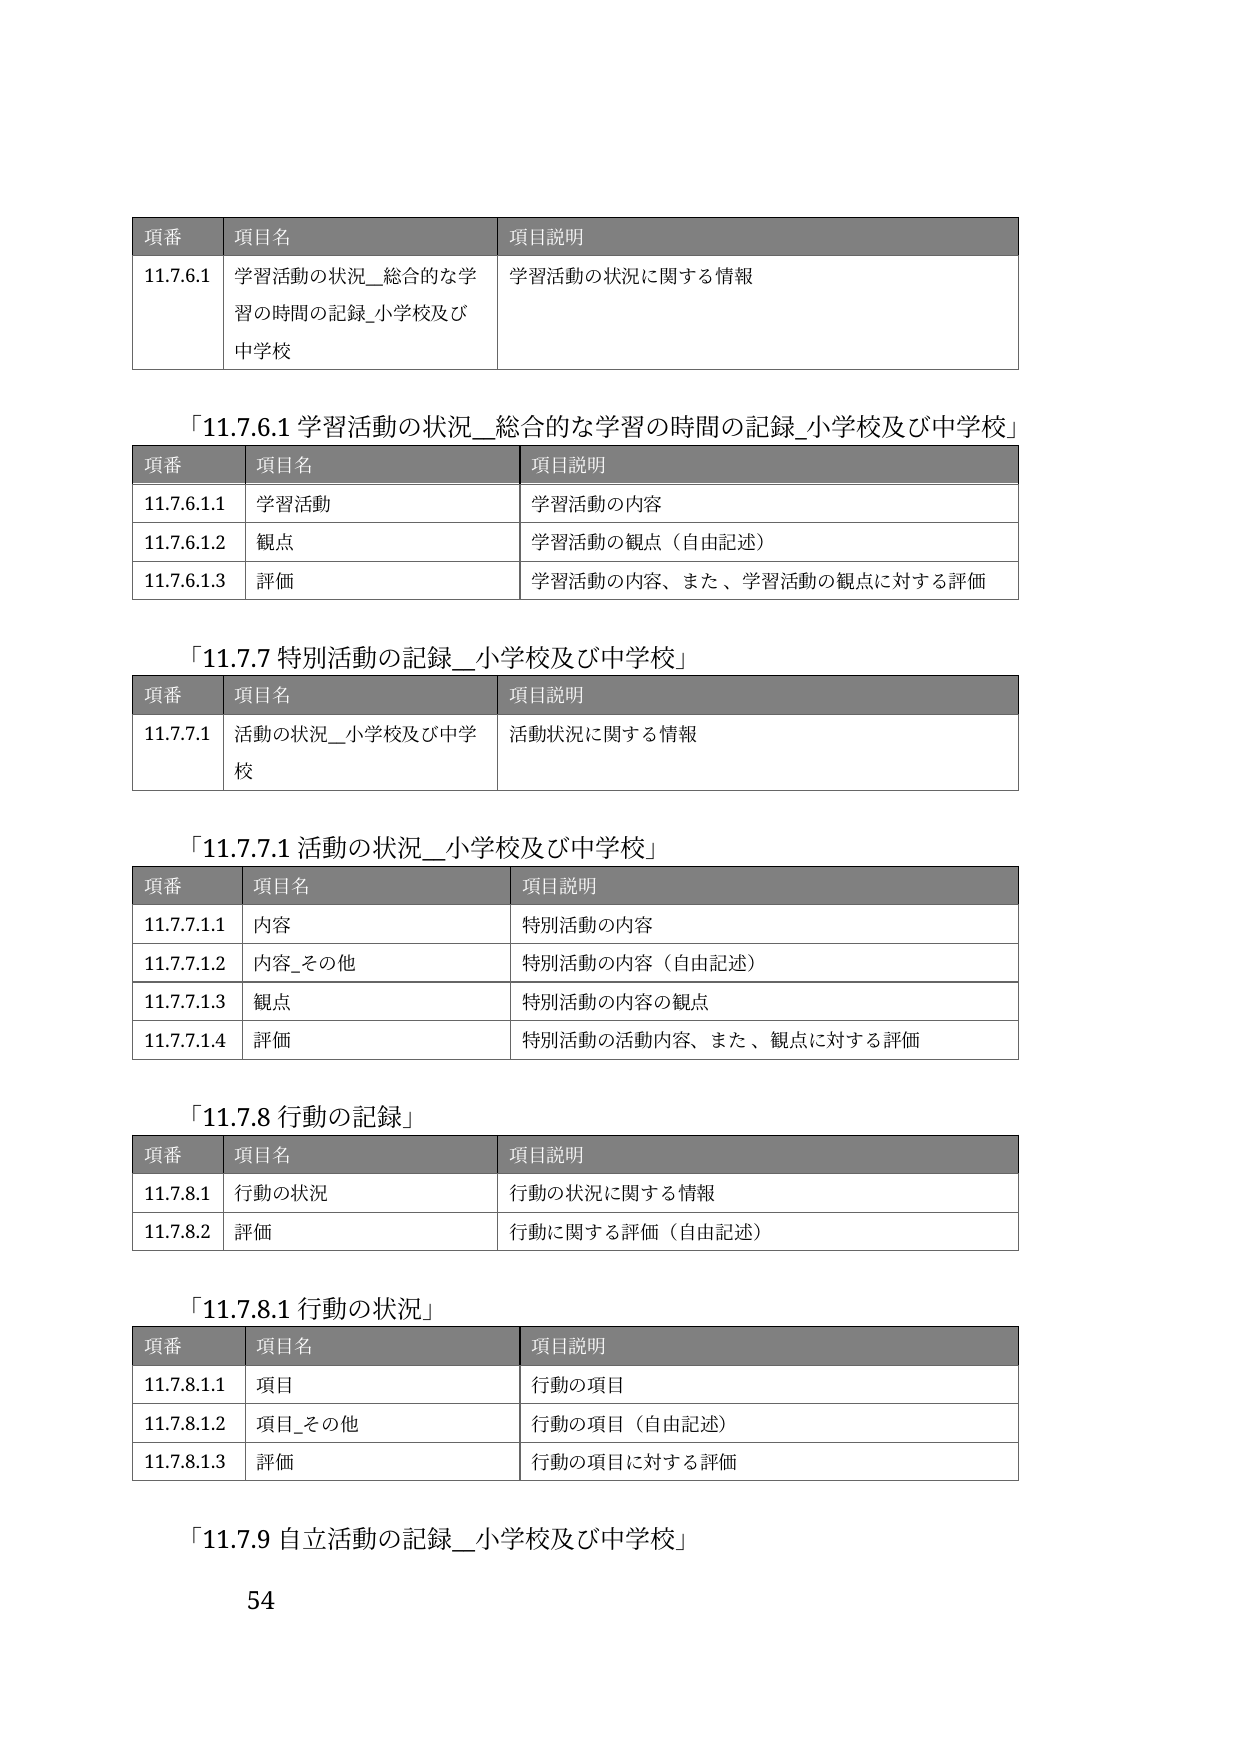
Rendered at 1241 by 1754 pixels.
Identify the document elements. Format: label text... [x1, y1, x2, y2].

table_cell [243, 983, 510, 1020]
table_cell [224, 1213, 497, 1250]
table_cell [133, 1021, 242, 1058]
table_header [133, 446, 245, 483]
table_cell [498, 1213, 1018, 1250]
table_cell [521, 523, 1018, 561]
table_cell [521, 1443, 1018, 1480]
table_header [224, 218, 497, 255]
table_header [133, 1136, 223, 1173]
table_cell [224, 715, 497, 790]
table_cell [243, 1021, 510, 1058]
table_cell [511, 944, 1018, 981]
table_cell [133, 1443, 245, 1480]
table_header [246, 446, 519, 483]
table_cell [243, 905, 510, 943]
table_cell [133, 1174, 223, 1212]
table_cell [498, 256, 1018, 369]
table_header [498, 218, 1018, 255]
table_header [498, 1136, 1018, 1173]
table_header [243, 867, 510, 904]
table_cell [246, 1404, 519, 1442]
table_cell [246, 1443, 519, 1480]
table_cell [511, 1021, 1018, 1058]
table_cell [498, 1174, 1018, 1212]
text 「11.7.6.1 学習活動の状況__総合的な学習の時間の記録_小学校及び中学校」 [177, 407, 1063, 445]
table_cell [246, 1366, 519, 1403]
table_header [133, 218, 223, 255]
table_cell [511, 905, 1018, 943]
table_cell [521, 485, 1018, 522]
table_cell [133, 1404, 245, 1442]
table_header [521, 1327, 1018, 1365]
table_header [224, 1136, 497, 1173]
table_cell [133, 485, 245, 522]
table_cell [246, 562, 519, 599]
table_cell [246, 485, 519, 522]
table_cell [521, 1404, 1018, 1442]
text 「11.7.8 行動の記録」 [177, 1097, 1063, 1134]
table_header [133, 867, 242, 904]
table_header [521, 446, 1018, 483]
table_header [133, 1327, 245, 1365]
text 「11.7.8.1 行動の状況」 [177, 1289, 1063, 1326]
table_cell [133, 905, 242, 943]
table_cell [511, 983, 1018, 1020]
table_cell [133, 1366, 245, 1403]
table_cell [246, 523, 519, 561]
text 「11.7.9 自立活動の記録__小学校及び中学校」 [177, 1519, 1063, 1556]
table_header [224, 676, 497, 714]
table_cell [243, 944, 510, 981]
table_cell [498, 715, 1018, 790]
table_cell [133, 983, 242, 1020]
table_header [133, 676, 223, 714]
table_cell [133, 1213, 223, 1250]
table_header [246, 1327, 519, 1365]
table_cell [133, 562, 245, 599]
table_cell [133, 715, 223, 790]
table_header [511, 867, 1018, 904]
text 「11.7.7.1 活動の状況__小学校及び中学校」 [177, 828, 1063, 866]
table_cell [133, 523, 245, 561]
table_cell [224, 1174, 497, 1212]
text 「11.7.7 特別活動の記録__小学校及び中学校」 [177, 638, 1063, 675]
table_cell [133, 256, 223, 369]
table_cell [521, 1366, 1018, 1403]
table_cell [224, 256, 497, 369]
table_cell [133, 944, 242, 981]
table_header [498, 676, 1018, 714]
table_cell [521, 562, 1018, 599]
